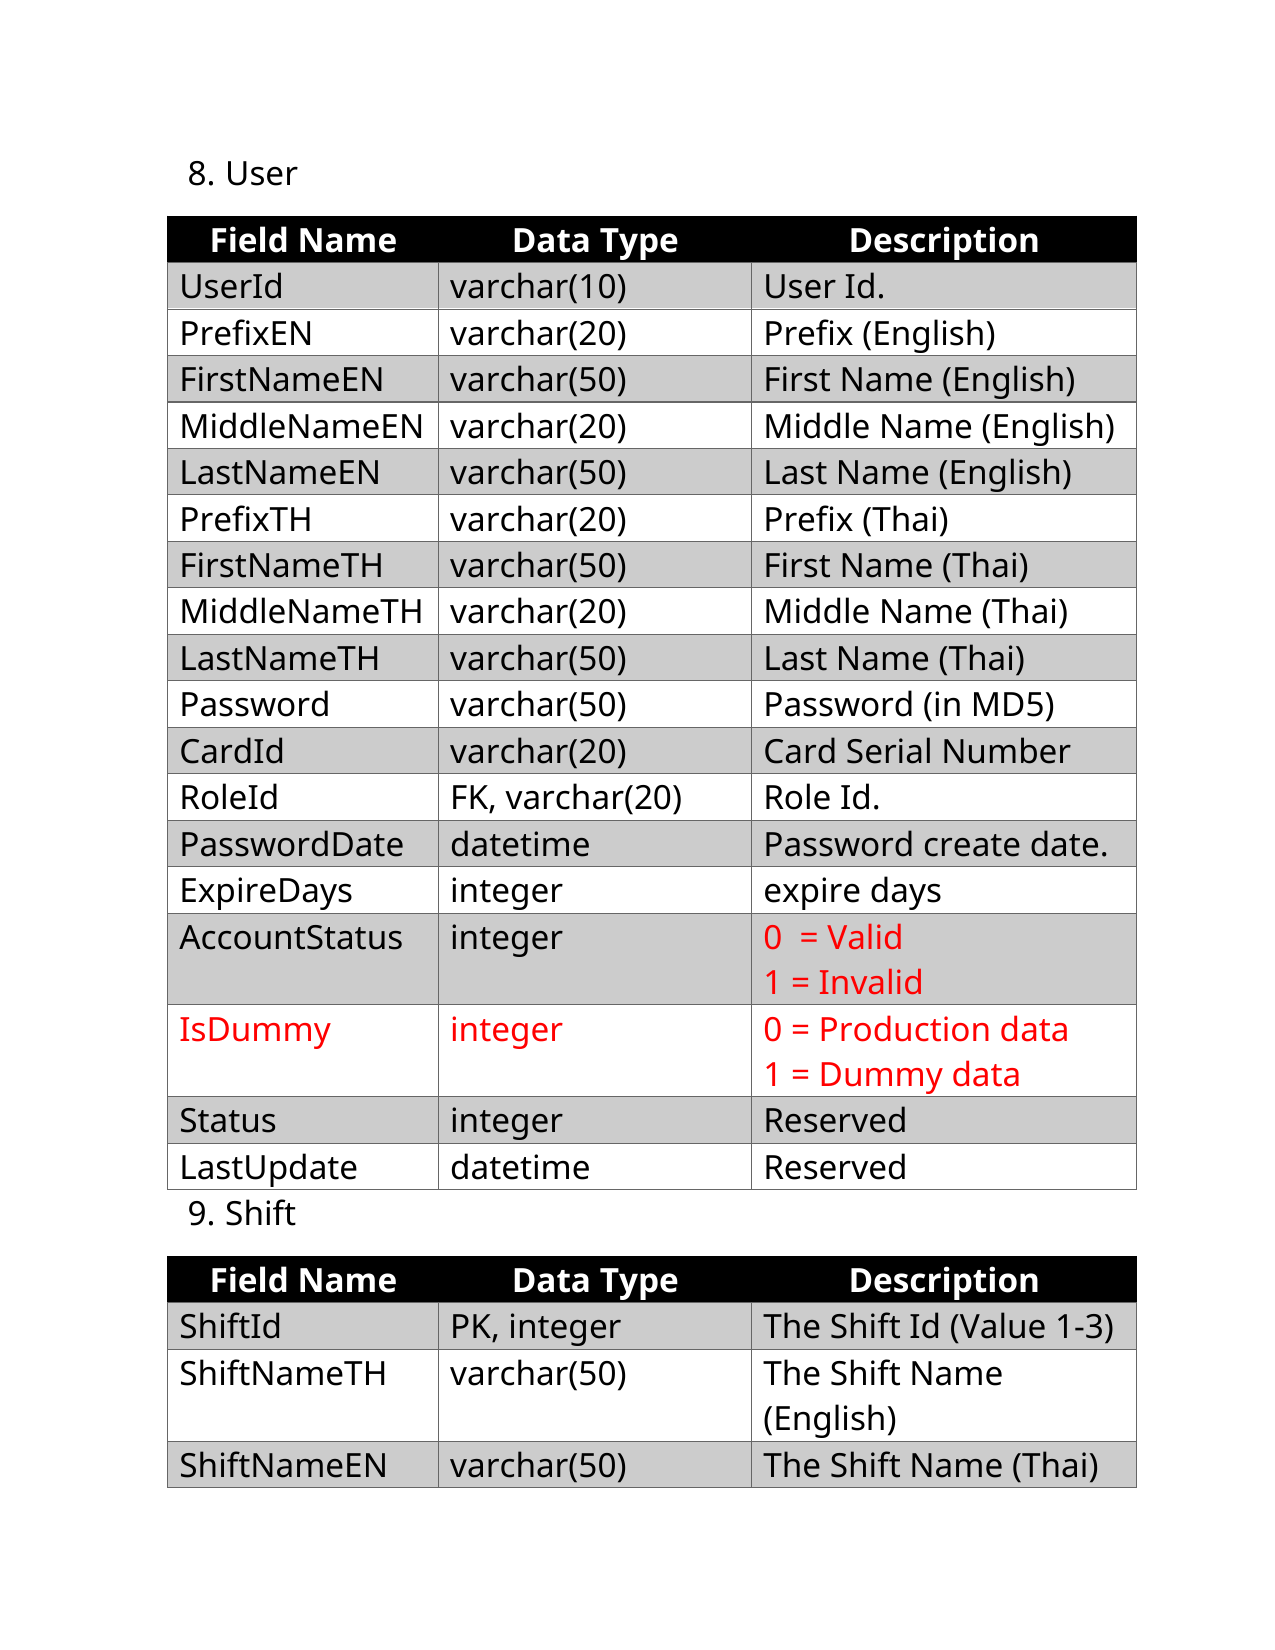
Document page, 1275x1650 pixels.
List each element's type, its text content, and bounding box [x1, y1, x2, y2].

table_header Description [752, 217, 1136, 262]
table_header Description [752, 1257, 1136, 1302]
table_cell ShiftNameTH [168, 1350, 438, 1441]
table_cell The Shift Name (English) [752, 1350, 1136, 1441]
table_header Field Name [168, 1257, 438, 1302]
table_cell Card Serial Number [752, 728, 1136, 773]
table_cell varchar(50) [439, 681, 751, 727]
table_cell RoleId [168, 774, 438, 819]
table_cell varchar(20) [439, 495, 751, 541]
table_cell expire days [752, 867, 1136, 912]
table_cell Middle Name (Thai) [752, 588, 1136, 634]
table_cell Last Name (Thai) [752, 635, 1136, 680]
table_cell MiddleNameEN [168, 403, 438, 448]
table_cell datetime [439, 1144, 751, 1189]
list User [187, 150, 1125, 195]
table_cell PrefixTH [168, 495, 438, 541]
table_cell varchar(50) [439, 1442, 751, 1487]
table_cell Reserved [752, 1144, 1136, 1189]
table_cell Prefix (English) [752, 310, 1136, 355]
table_cell MiddleNameTH [168, 588, 438, 634]
table_cell Prefix (Thai) [752, 495, 1136, 541]
table_cell integer [439, 914, 751, 1004]
table_cell 0 = Production data 1 = Dummy data [752, 1005, 1136, 1096]
table_cell FirstNameTH [168, 542, 438, 587]
table_cell Middle Name (English) [752, 403, 1136, 448]
table_cell ExpireDays [168, 867, 438, 912]
table_cell varchar(50) [439, 1350, 751, 1441]
table_cell IsDummy [168, 1005, 438, 1096]
table_cell First Name (English) [752, 356, 1136, 401]
table_cell Reserved [752, 1097, 1136, 1143]
table_cell integer [439, 1005, 751, 1096]
table_cell FK, varchar(20) [439, 774, 751, 819]
table_cell varchar(20) [439, 403, 751, 448]
table_cell varchar(50) [439, 449, 751, 494]
table_cell LastUpdate [168, 1144, 438, 1189]
table_cell LastNameEN [168, 449, 438, 494]
table_cell FirstNameEN [168, 356, 438, 401]
table_header Field Name [168, 217, 438, 262]
table_cell First Name (Thai) [752, 542, 1136, 587]
table_cell Password create date. [752, 821, 1136, 866]
table_cell Role Id. [752, 774, 1136, 819]
table_cell varchar(50) [439, 635, 751, 680]
table_cell The Shift Name (Thai) [752, 1442, 1136, 1487]
table_cell User Id. [752, 263, 1136, 308]
table_cell 0 = Valid 1 = Invalid [752, 914, 1136, 1004]
table_cell varchar(10) [439, 263, 751, 308]
table_header Data Type [439, 1257, 751, 1302]
table_cell Last Name (English) [752, 449, 1136, 494]
table_cell datetime [439, 821, 751, 866]
table_cell PasswordDate [168, 821, 438, 866]
table_cell AccountStatus [168, 914, 438, 1004]
table_cell PrefixEN [168, 310, 438, 355]
table_cell varchar(20) [439, 728, 751, 773]
table_cell varchar(50) [439, 542, 751, 587]
table_cell ShiftId [168, 1303, 438, 1349]
table_cell Password (in MD5) [752, 681, 1136, 727]
table_cell varchar(50) [439, 356, 751, 401]
table_cell Status [168, 1097, 438, 1143]
table_cell PK, integer [439, 1303, 751, 1349]
list Shift [187, 1190, 1125, 1236]
table_cell UserId [168, 263, 438, 308]
table_cell LastNameTH [168, 635, 438, 680]
table_cell The Shift Id (Value 1-3) [752, 1303, 1136, 1349]
table_cell integer [439, 1097, 751, 1143]
table_cell CardId [168, 728, 438, 773]
table_header Data Type [439, 217, 751, 262]
table_cell ShiftNameEN [168, 1442, 438, 1487]
table_cell varchar(20) [439, 310, 751, 355]
table_cell varchar(20) [439, 588, 751, 634]
table_cell Password [168, 681, 438, 727]
table_cell integer [439, 867, 751, 912]
